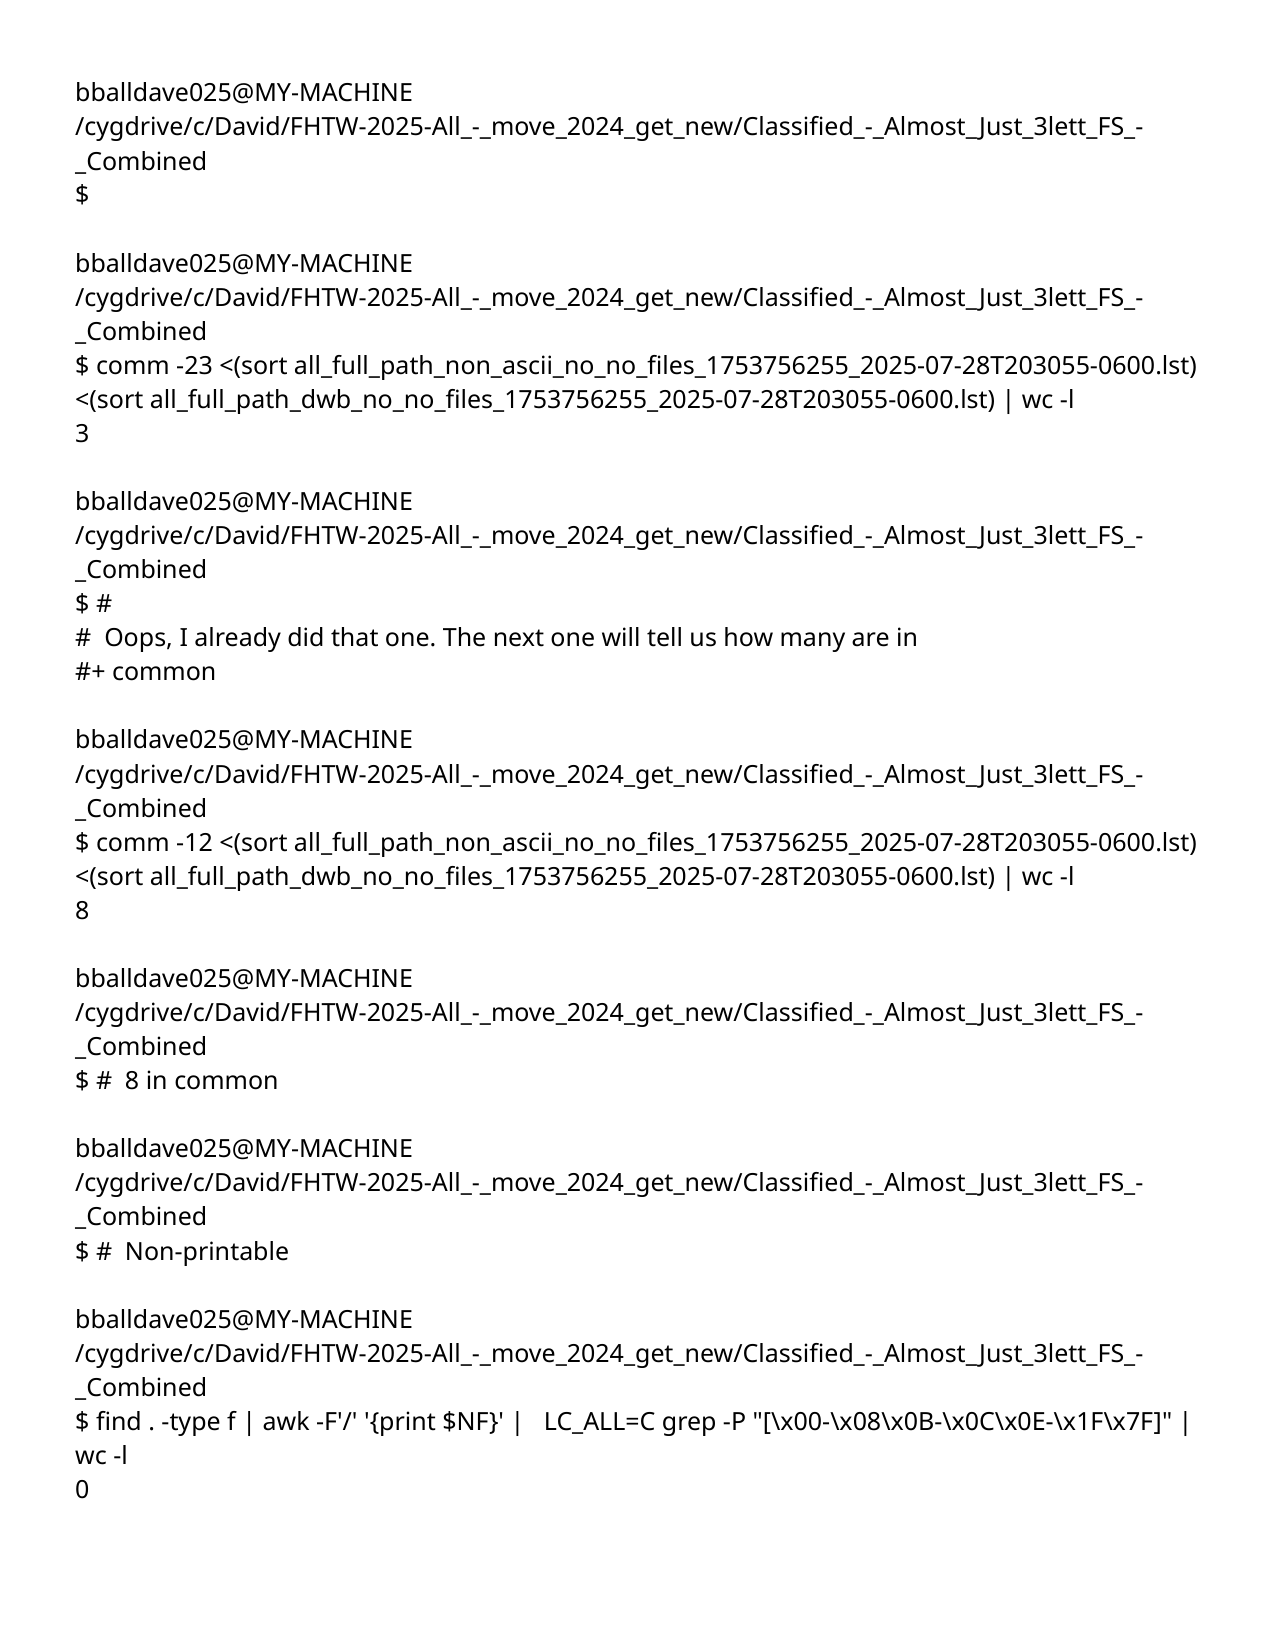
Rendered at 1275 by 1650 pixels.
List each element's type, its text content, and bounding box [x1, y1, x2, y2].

text 8 [75, 892, 1200, 927]
text $ [75, 177, 1200, 211]
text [75, 1301, 1200, 1403]
text $ comm -23 <(sort all_full_path_non_ascii_no_no_files_1753756255_2025-07-28T203055-0600.lst) <(sort all_full_path_dwb_no_no_files_1753756255_2025-07-28T203055-0600.lst) | wc -l [75, 347, 1200, 416]
text 0 [75, 1472, 1200, 1506]
text # Oops, I already did that one. The next one will tell us how many are in [75, 620, 1200, 654]
text bballdave025@MY-MACHINE /cygdrive/c/David/FHTW-2025-All_-_move_2024_get_new/Classified_-_Almost_Just_3lett_FS_-_Combined [75, 961, 1200, 1063]
text $ find . -type f | awk -F'/' '{print $NF}' | LC_ALL=C grep -P "[\x00-\x08\x0B-\x0C\x0E-\x1F\x7F]" | wc -l [75, 1403, 1200, 1472]
text bballdave025@MY-MACHINE /cygdrive/c/David/FHTW-2025-All_-_move_2024_get_new/Classified_-_Almost_Just_3lett_FS_-_Combined [75, 484, 1200, 586]
text 3 [75, 416, 1200, 450]
text $ # Non-printable [75, 1233, 1200, 1267]
text bballdave025@MY-MACHINE /cygdrive/c/David/FHTW-2025-All_-_move_2024_get_new/Classified_-_Almost_Just_3lett_FS_-_Combined [75, 722, 1200, 824]
text $ # [75, 586, 1200, 620]
text bballdave025@MY-MACHINE /cygdrive/c/David/FHTW-2025-All_-_move_2024_get_new/Classified_-_Almost_Just_3lett_FS_-_Combined [75, 245, 1200, 347]
text bballdave025@MY-MACHINE /cygdrive/c/David/FHTW-2025-All_-_move_2024_get_new/Classified_-_Almost_Just_3lett_FS_-_Combined [75, 75, 1200, 177]
text #+ common [75, 654, 1200, 688]
text bballdave025@MY-MACHINE /cygdrive/c/David/FHTW-2025-All_-_move_2024_get_new/Classified_-_Almost_Just_3lett_FS_-_Combined [75, 1131, 1200, 1233]
text $ comm -12 <(sort all_full_path_non_ascii_no_no_files_1753756255_2025-07-28T203055-0600.lst) <(sort all_full_path_dwb_no_no_files_1753756255_2025-07-28T203055-0600.lst) | wc -l [75, 824, 1200, 892]
text $ # 8 in common [75, 1063, 1200, 1097]
